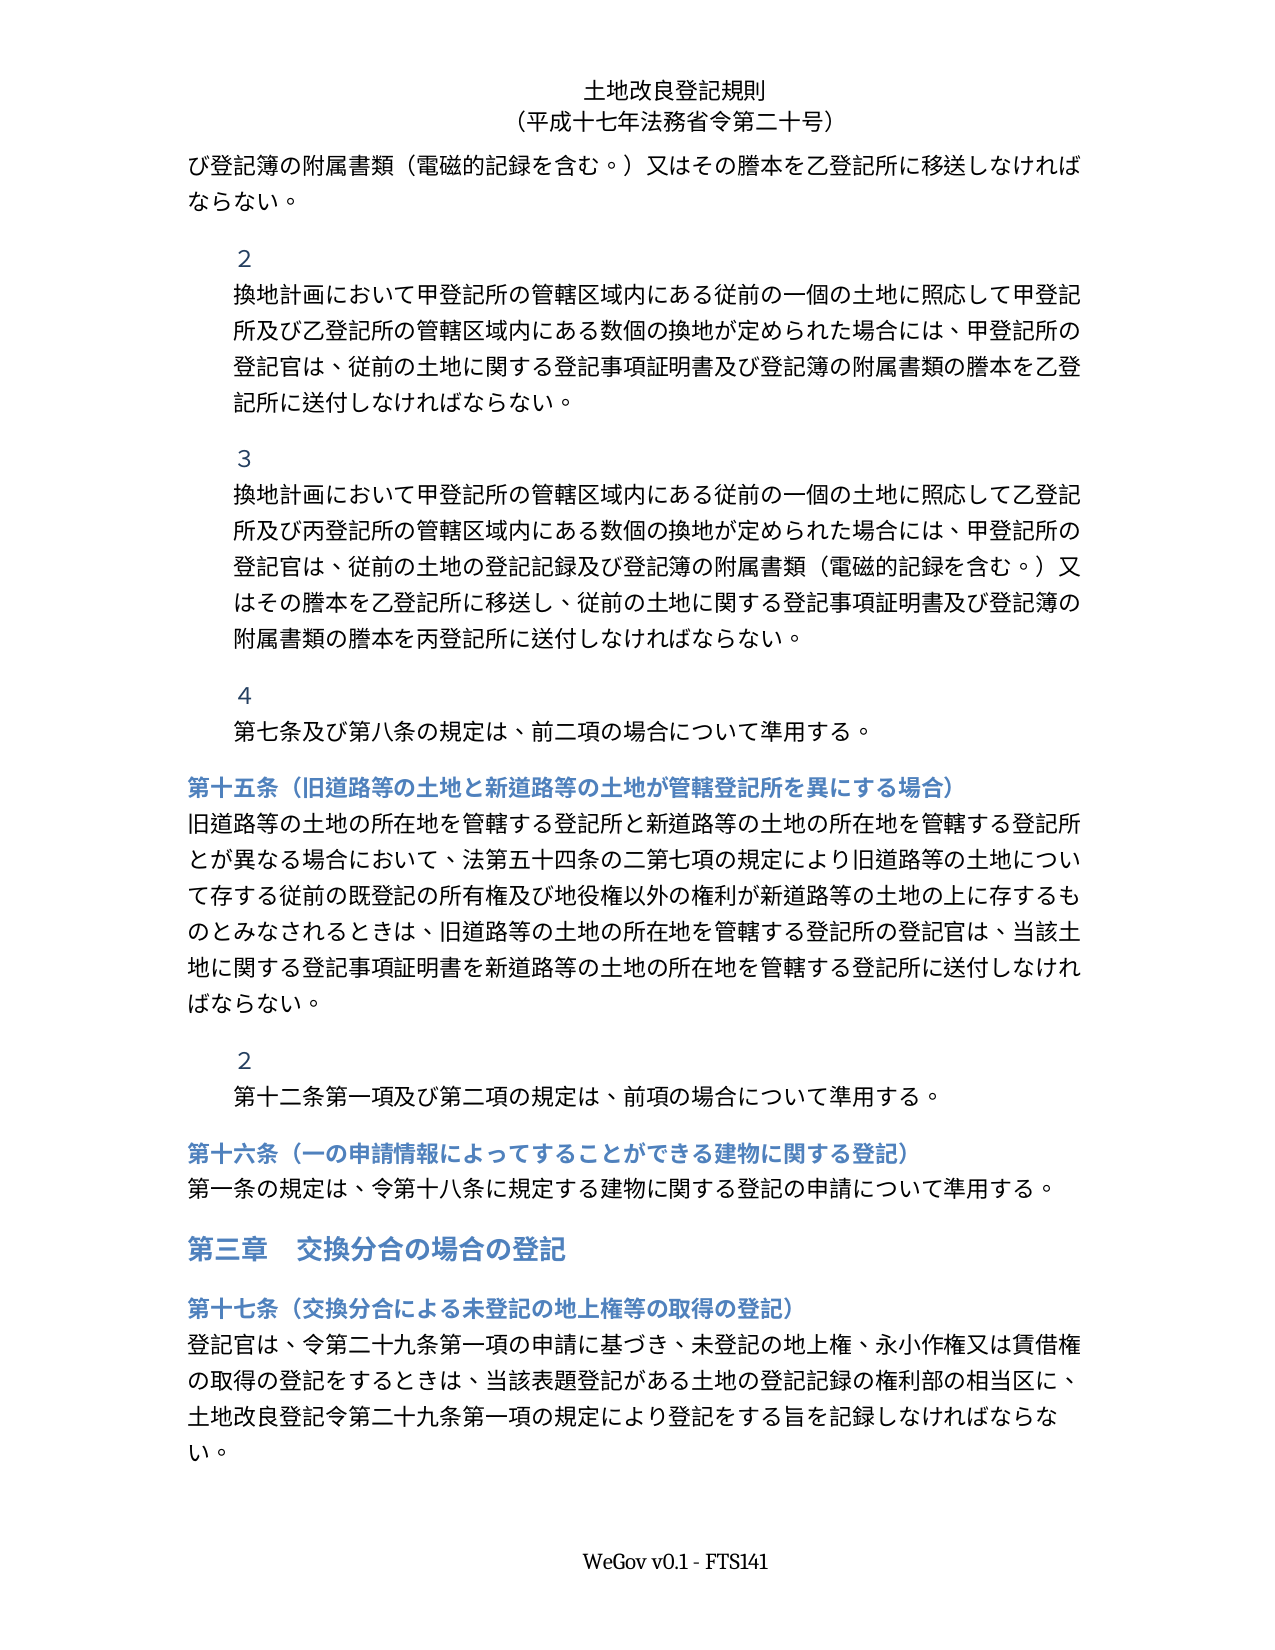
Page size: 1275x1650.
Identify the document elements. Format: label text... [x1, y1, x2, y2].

text 登記官は、令第二十九条第一項の申請に基づき、未登記の地上権、永小作権又は賃借権の取得の登記をするときは、当該表題登記がある土地の登記記録の権利部の相当区に、土地改良登記令第二十九条第一項の規定により登記をする旨を記録しなければならない。 [187, 1329, 1087, 1468]
subtitle 第十七条（交換分合による未登記の地上権等の取得の登記） [187, 1293, 1087, 1325]
text 第十二条第一項及び第二項の規定は、前項の場合について準用する。 [233, 1081, 1087, 1112]
text 換地計画において甲登記所の管轄区域内にある従前の一個の土地に照応して甲登記所及び乙登記所の管轄区域内にある数個の換地が定められた場合には、甲登記所の登記官は、従前の土地に関する登記事項証明書及び登記簿の附属書類の謄本を乙登記所に送付しなければならない。 [233, 279, 1087, 418]
subtitle ３ [233, 443, 1087, 474]
subtitle 第十六条（一の申請情報によってすることができる建物に関する登記） [187, 1137, 1087, 1169]
subtitle ２ [233, 1045, 1087, 1076]
text 換地計画において甲登記所の管轄区域内にある従前の一個の土地に照応して乙登記所及び丙登記所の管轄区域内にある数個の換地が定められた場合には、甲登記所の登記官は、従前の土地の登記記録及び登記簿の附属書類（電磁的記録を含む。）又はその謄本を乙登記所に移送し、従前の土地に関する登記事項証明書及び登記簿の附属書類の謄本を丙登記所に送付しなければならない。 [233, 479, 1087, 654]
subtitle 第十五条（旧道路等の土地と新道路等の土地が管轄登記所を異にする場合） [187, 772, 1087, 804]
subtitle ４ [233, 680, 1087, 711]
subtitle ２ [233, 243, 1087, 274]
text 第七条及び第八条の規定は、前二項の場合について準用する。 [233, 716, 1087, 747]
text 換地計画において甲登記所の管轄区域内にある従前の土地に照応して乙登記所の管轄区域内にある換地が定められた場合には、甲登記所の登記官は、従前の土地の登記記録及び登記簿の附属書類（電磁的記録を含む。）又はその謄本を乙登記所に移送しなければならない。 [187, 150, 1087, 217]
text 旧道路等の土地の所在地を管轄する登記所と新道路等の土地の所在地を管轄する登記所とが異なる場合において、法第五十四条の二第七項の規定により旧道路等の土地について存する従前の既登記の所有権及び地役権以外の権利が新道路等の土地の上に存するものとみなされるときは、旧道路等の土地の所在地を管轄する登記所の登記官は、当該土地に関する登記事項証明書を新道路等の土地の所在地を管轄する登記所に送付しなければならない。 [187, 808, 1087, 1019]
text 第一条の規定は、令第十八条に規定する建物に関する登記の申請について準用する。 [187, 1173, 1087, 1205]
subtitle 第三章 交換分合の場合の登記 [187, 1230, 1087, 1267]
